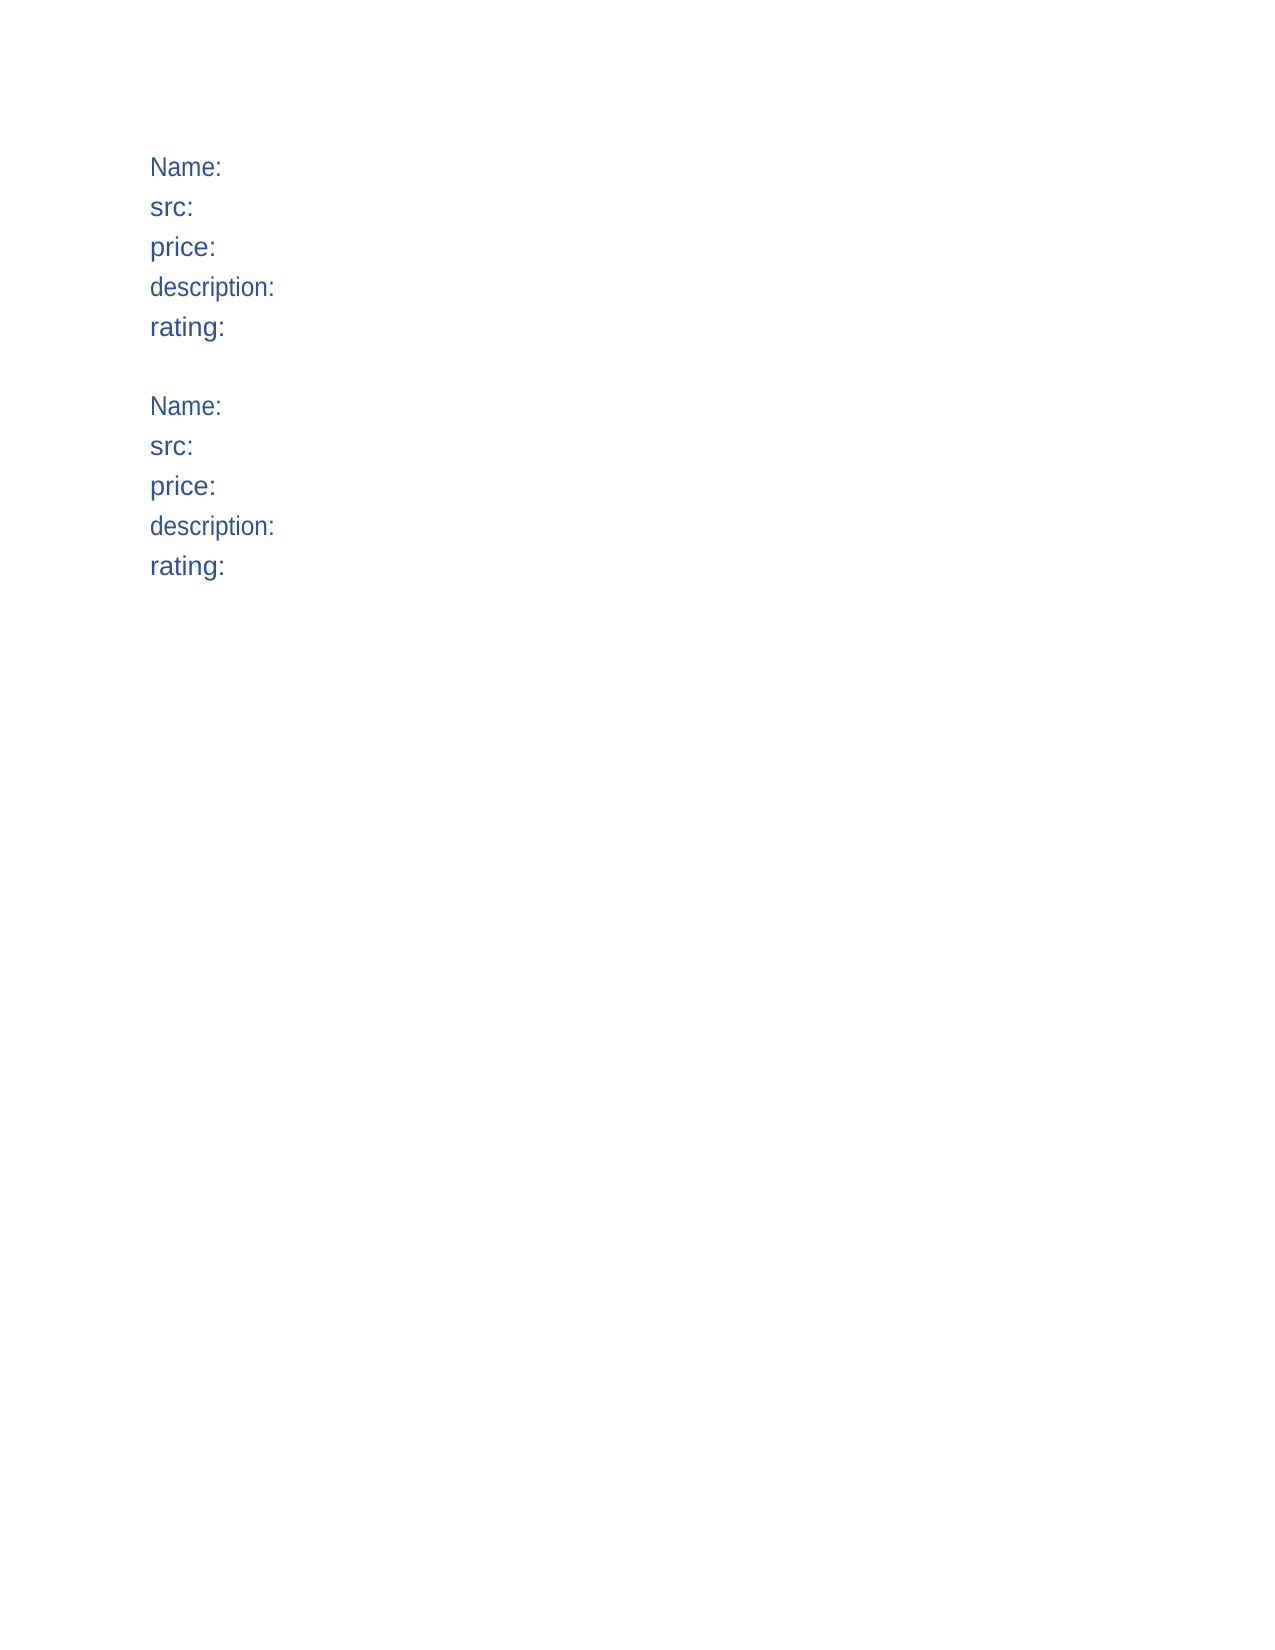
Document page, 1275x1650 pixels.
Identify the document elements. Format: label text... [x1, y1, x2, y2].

text Name: src: price: [150, 390, 224, 502]
text description: rating: [150, 510, 281, 582]
subtitle Name: src: price: [150, 151, 224, 262]
text description: rating: [150, 271, 281, 342]
